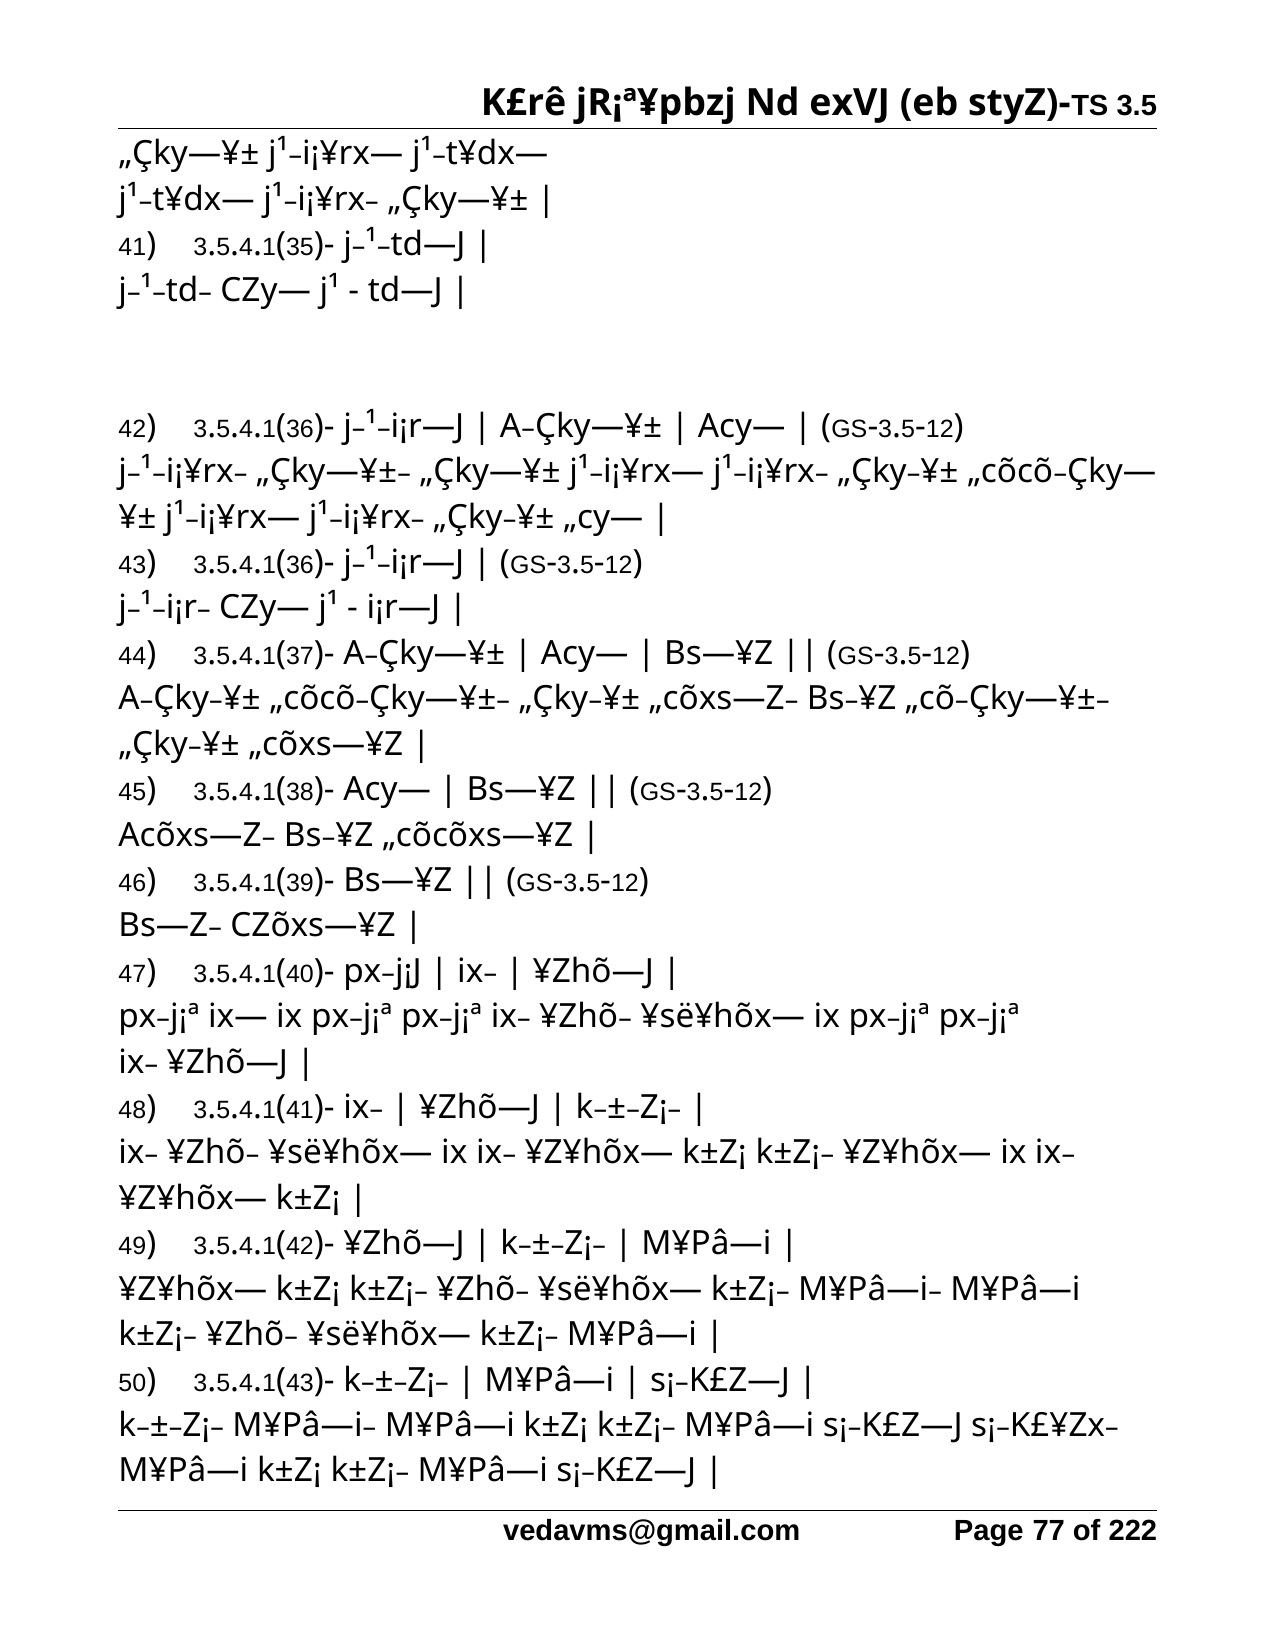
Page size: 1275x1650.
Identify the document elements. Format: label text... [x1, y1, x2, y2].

text px–j¡ª ix— ix px–j¡ª px–j¡ª ix– ¥Zhõ– ¥së¥hõx— ix px–j¡ª px–j¡ª [118, 992, 1157, 1037]
text 44) 3.5.4.1(37)- A–Çky—¥± | Acy— | Bs—¥Z || (GS-3.5-12) [118, 629, 1157, 674]
text ¥Z¥hõx— k±Z¡ k±Z¡– ¥Zhõ– ¥së¥hõx— k±Z¡– M¥Pâ—i– M¥Pâ—i k±Z¡– ¥Zhõ– ¥së¥hõx— k±Z¡– M¥Pâ—i | [118, 1264, 1157, 1355]
text 49) 3.5.4.1(42)- ¥Zhõ—J | k–±–Z¡– | M¥Pâ—i | [118, 1219, 1157, 1264]
text j–¹–i¡r– CZy— j¹ - i¡r—J | [118, 583, 1157, 629]
text Acõxs—Z– Bs–¥Z „cõcõxs—¥Z | [118, 810, 1157, 856]
text 41) 3.5.4.1(35)- j–¹–td—J | [118, 220, 1157, 265]
text Bs—Z– CZõxs—¥Z | [118, 901, 1157, 947]
text j–¹–td– CZy— j¹ - td—J | [118, 265, 1157, 311]
text j–¹–i¡¥rx– „Çky—¥±– „Çky—¥± j¹–i¡¥rx— j¹–i¡¥rx– „Çky–¥± „cõcõ–Çky—¥± j¹–i¡¥rx— j¹–i¡¥rx– „Çky–¥± „cy— | [118, 447, 1157, 538]
text ix– ¥Zhõ– ¥së¥hõx— ix ix– ¥Z¥hõx— k±Z¡ k±Z¡– ¥Z¥hõx— ix ix– ¥Z¥hõx— k±Z¡ | [118, 1128, 1157, 1219]
text 47) 3.5.4.1(40)- px–j¡J | ix– | ¥Zhõ—J | [118, 947, 1157, 992]
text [118, 129, 1157, 174]
text 42) 3.5.4.1(36)- j–¹–i¡r—J | A–Çky—¥± | Acy— | (GS-3.5-12) [118, 402, 1157, 447]
text j¹–t¥dx— j¹–i¡¥rx– „Çky—¥± | [118, 174, 1157, 220]
text 45) 3.5.4.1(38)- Acy— | Bs—¥Z || (GS-3.5-12) [118, 765, 1157, 810]
text ix– ¥Zhõ—J | [118, 1037, 1157, 1083]
text 50) 3.5.4.1(43)- k–±–Z¡– | M¥Pâ—i | s¡–K£Z—J | [118, 1355, 1157, 1401]
text k–±–Z¡– M¥Pâ—i– M¥Pâ—i k±Z¡ k±Z¡– M¥Pâ—i s¡–K£Z—J s¡–K£¥Zx– M¥Pâ—i k±Z¡ k±Z¡– M¥Pâ—i s¡–K£Z—J | [118, 1401, 1157, 1492]
text 43) 3.5.4.1(36)- j–¹–i¡r—J | (GS-3.5-12) [118, 538, 1157, 583]
text 46) 3.5.4.1(39)- Bs—¥Z || (GS-3.5-12) [118, 856, 1157, 901]
text 48) 3.5.4.1(41)- ix– | ¥Zhõ—J | k–±–Z¡– | [118, 1083, 1157, 1128]
text A–Çky–¥± „cõcõ–Çky—¥±– „Çky–¥± „cõxs—Z– Bs–¥Z „cõ–Çky—¥±– „Çky–¥± „cõxs—¥Z | [118, 674, 1157, 765]
